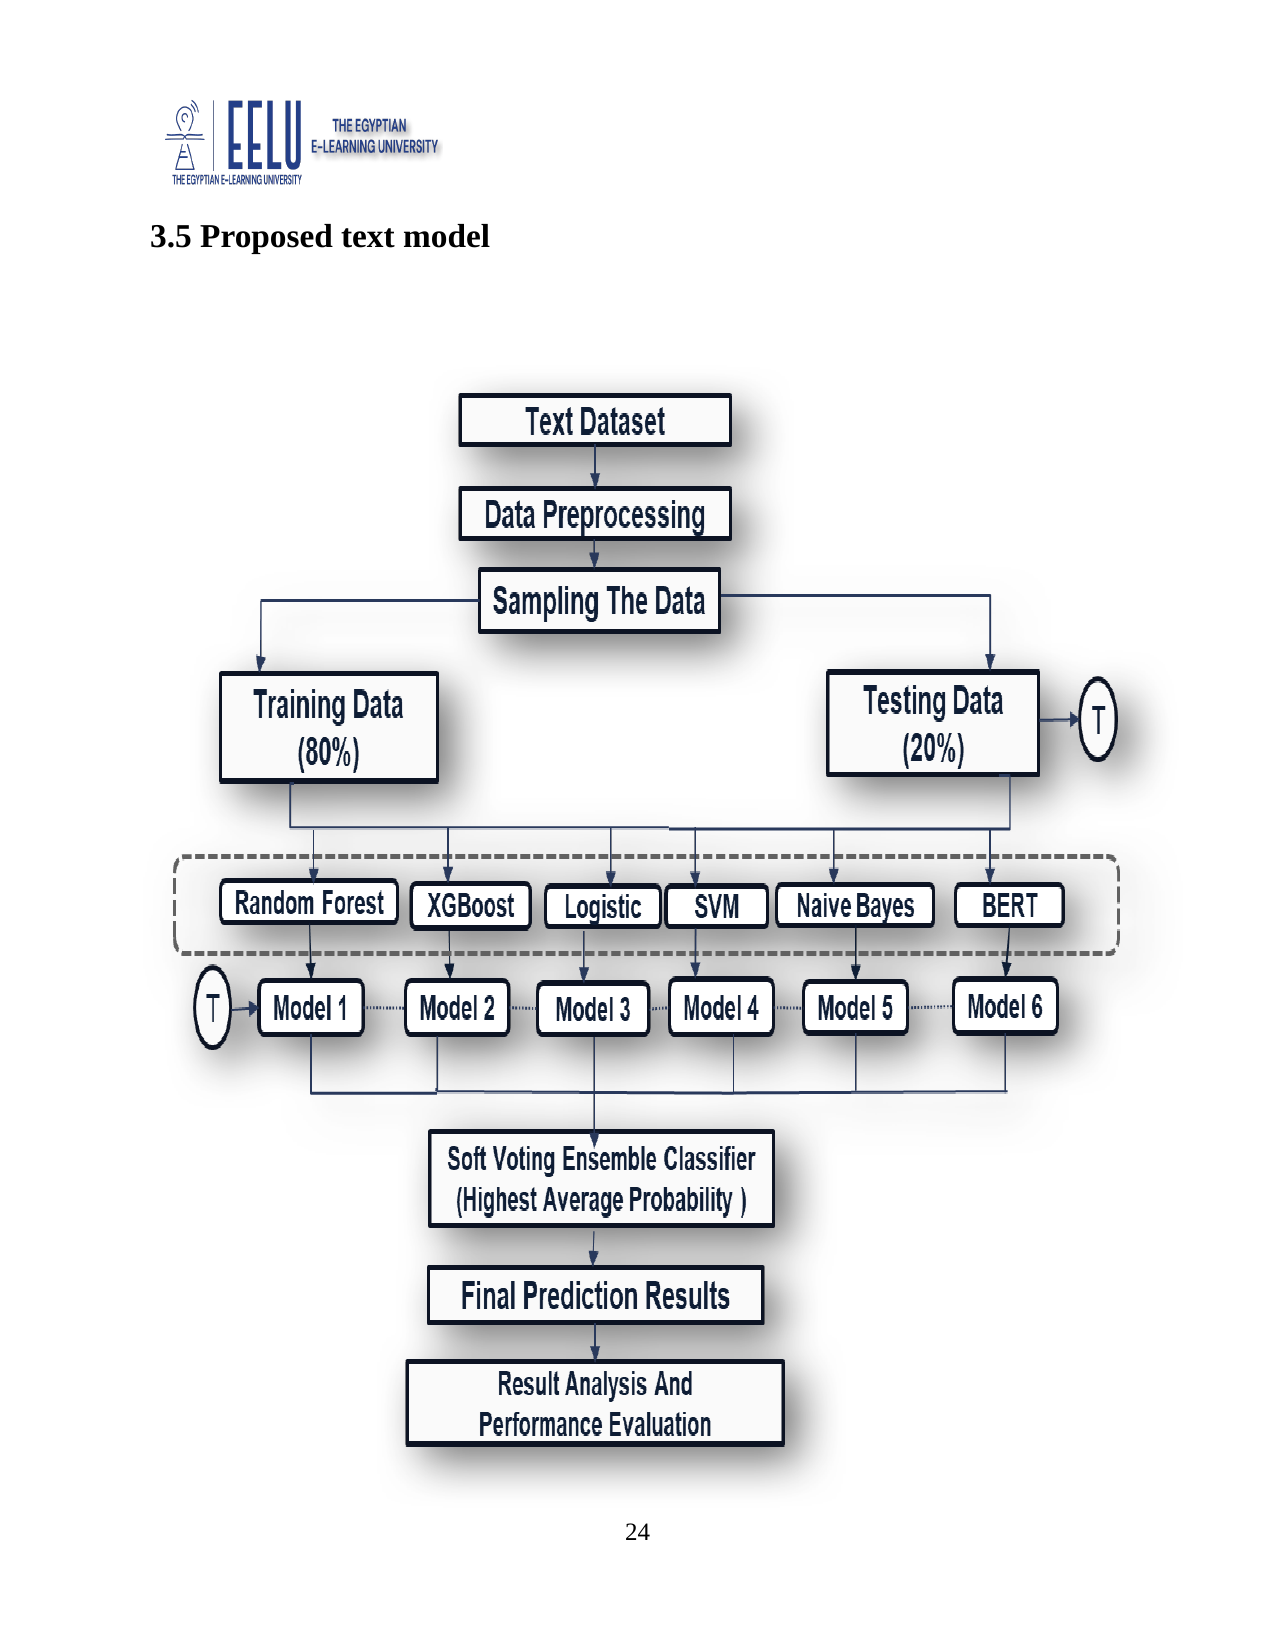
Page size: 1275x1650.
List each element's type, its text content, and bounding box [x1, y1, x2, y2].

text 3.5 Proposed text model [150, 216, 1125, 254]
picture [25, 337, 1250, 1474]
picture [150, 75, 443, 188]
